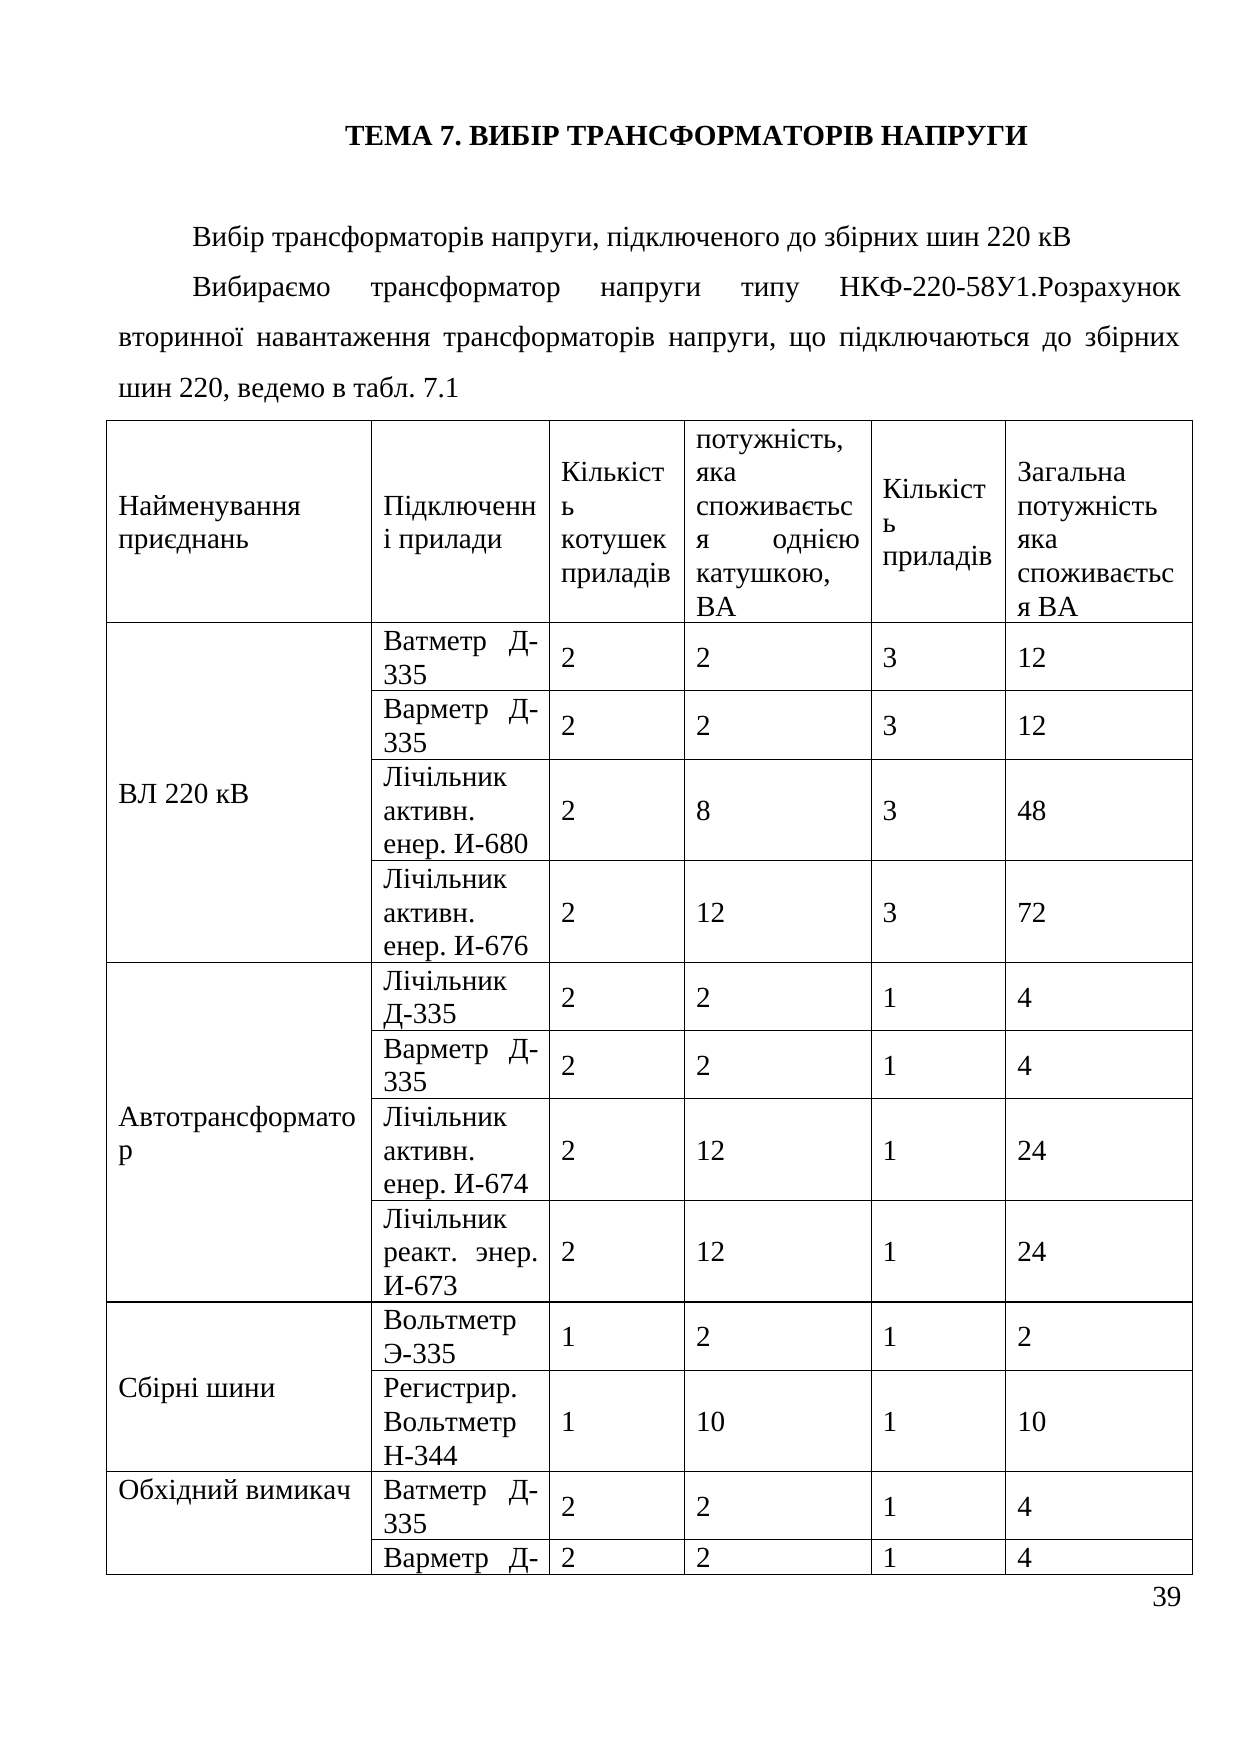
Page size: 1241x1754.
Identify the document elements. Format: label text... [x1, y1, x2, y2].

table_cell 4 [1006, 1031, 1192, 1098]
table_cell Варметр Д-335 [372, 1540, 549, 1574]
table_cell 2 [550, 1201, 684, 1301]
table_cell Варметр Д-335 [372, 691, 549, 758]
table_cell 12 [1006, 623, 1192, 690]
table_cell Ватметр Д-335 [372, 623, 549, 690]
subtitle Вибір трансформаторів напруги, підключеного до збірних шин 220 кВ [118, 219, 1181, 252]
table_header Кількість котушек приладів [550, 421, 684, 622]
table_cell Лічільник Д-335 [372, 963, 549, 1030]
table_cell 10 [1006, 1371, 1192, 1471]
table_header потужність, яка споживається однією катушкою, ВА [685, 421, 871, 622]
table_cell Обхідний вимикач [107, 1472, 371, 1574]
table_cell 48 [1006, 760, 1192, 860]
table_cell 24 [1006, 1099, 1192, 1200]
table_cell 2 [1006, 1303, 1192, 1369]
table_cell 2 [685, 963, 871, 1030]
table_cell Автотрансформатор [107, 963, 371, 1301]
table_header Підключенні прилади [372, 421, 549, 622]
table_cell 4 [1006, 1540, 1192, 1574]
table_cell Варметр Д-335 [372, 1031, 549, 1098]
table_cell 1 [872, 963, 1005, 1030]
table_cell 12 [685, 1201, 871, 1301]
table_cell 2 [550, 1031, 684, 1098]
table_cell Лічільник активн. енер. И-676 [372, 861, 549, 962]
table_cell 72 [1006, 861, 1192, 962]
table_header Кількість приладів [872, 421, 1005, 622]
table_cell Лічільник активн. енер. И-674 [372, 1099, 549, 1200]
subtitle Вибираємо трансформатор напруги типу НКФ-220-58У1.Розрахунок вторинної навантаження трансформаторів напруги, що підключаються до збірних шин 220, ведемо в табл. 7.1 [118, 269, 1181, 403]
table_cell 4 [1006, 1472, 1192, 1539]
table_cell 1 [872, 1031, 1005, 1098]
table_cell 3 [872, 691, 1005, 758]
table_header Загальна потужність яка споживається ВА [1006, 421, 1192, 622]
table_header Найменування приєднань [107, 421, 371, 622]
table_cell 2 [685, 1031, 871, 1098]
table_cell Ватметр Д-335 [372, 1472, 549, 1539]
table_cell 1 [872, 1472, 1005, 1539]
subtitle ТЕМА 7. ВИБІР ТРАНСФОРМАТОРІВ НАПРУГИ [118, 118, 1181, 152]
table_cell 8 [685, 760, 871, 860]
table_cell 2 [550, 623, 684, 690]
table_cell 2 [550, 1099, 684, 1200]
table_cell 3 [872, 760, 1005, 860]
table_cell Вольтметр Э-335 [372, 1303, 549, 1369]
table_cell 2 [550, 861, 684, 962]
table_cell 2 [550, 760, 684, 860]
table_cell 12 [1006, 691, 1192, 758]
table_cell Регистрир. Вольтметр Н-344 [372, 1371, 549, 1471]
table_cell 2 [685, 1303, 871, 1369]
table_cell 2 [685, 1472, 871, 1539]
table_cell Лічільник реакт. энер. И-673 [372, 1201, 549, 1301]
table_cell 24 [1006, 1201, 1192, 1301]
table_cell 3 [872, 861, 1005, 962]
table_cell 1 [550, 1303, 684, 1369]
table_cell 2 [685, 691, 871, 758]
table_cell 2 [550, 691, 684, 758]
table_cell 2 [685, 1540, 871, 1574]
table_cell Сбірні шини [107, 1303, 371, 1471]
table_cell 1 [872, 1540, 1005, 1574]
table_cell 1 [872, 1371, 1005, 1471]
table_cell 2 [550, 1540, 684, 1574]
table_cell 1 [872, 1303, 1005, 1369]
table_cell 4 [1006, 963, 1192, 1030]
table_cell 1 [550, 1371, 684, 1471]
table_cell 12 [685, 1099, 871, 1200]
table_cell 2 [685, 623, 871, 690]
table_cell ВЛ 220 кВ [107, 623, 371, 962]
table_cell 1 [872, 1099, 1005, 1200]
table_cell 2 [550, 1472, 684, 1539]
table_cell 3 [872, 623, 1005, 690]
table_cell 10 [685, 1371, 871, 1471]
table_cell Лічільник активн. енер. И-680 [372, 760, 549, 860]
table_cell 1 [872, 1201, 1005, 1301]
table_cell 2 [550, 963, 684, 1030]
table_cell 12 [685, 861, 871, 962]
